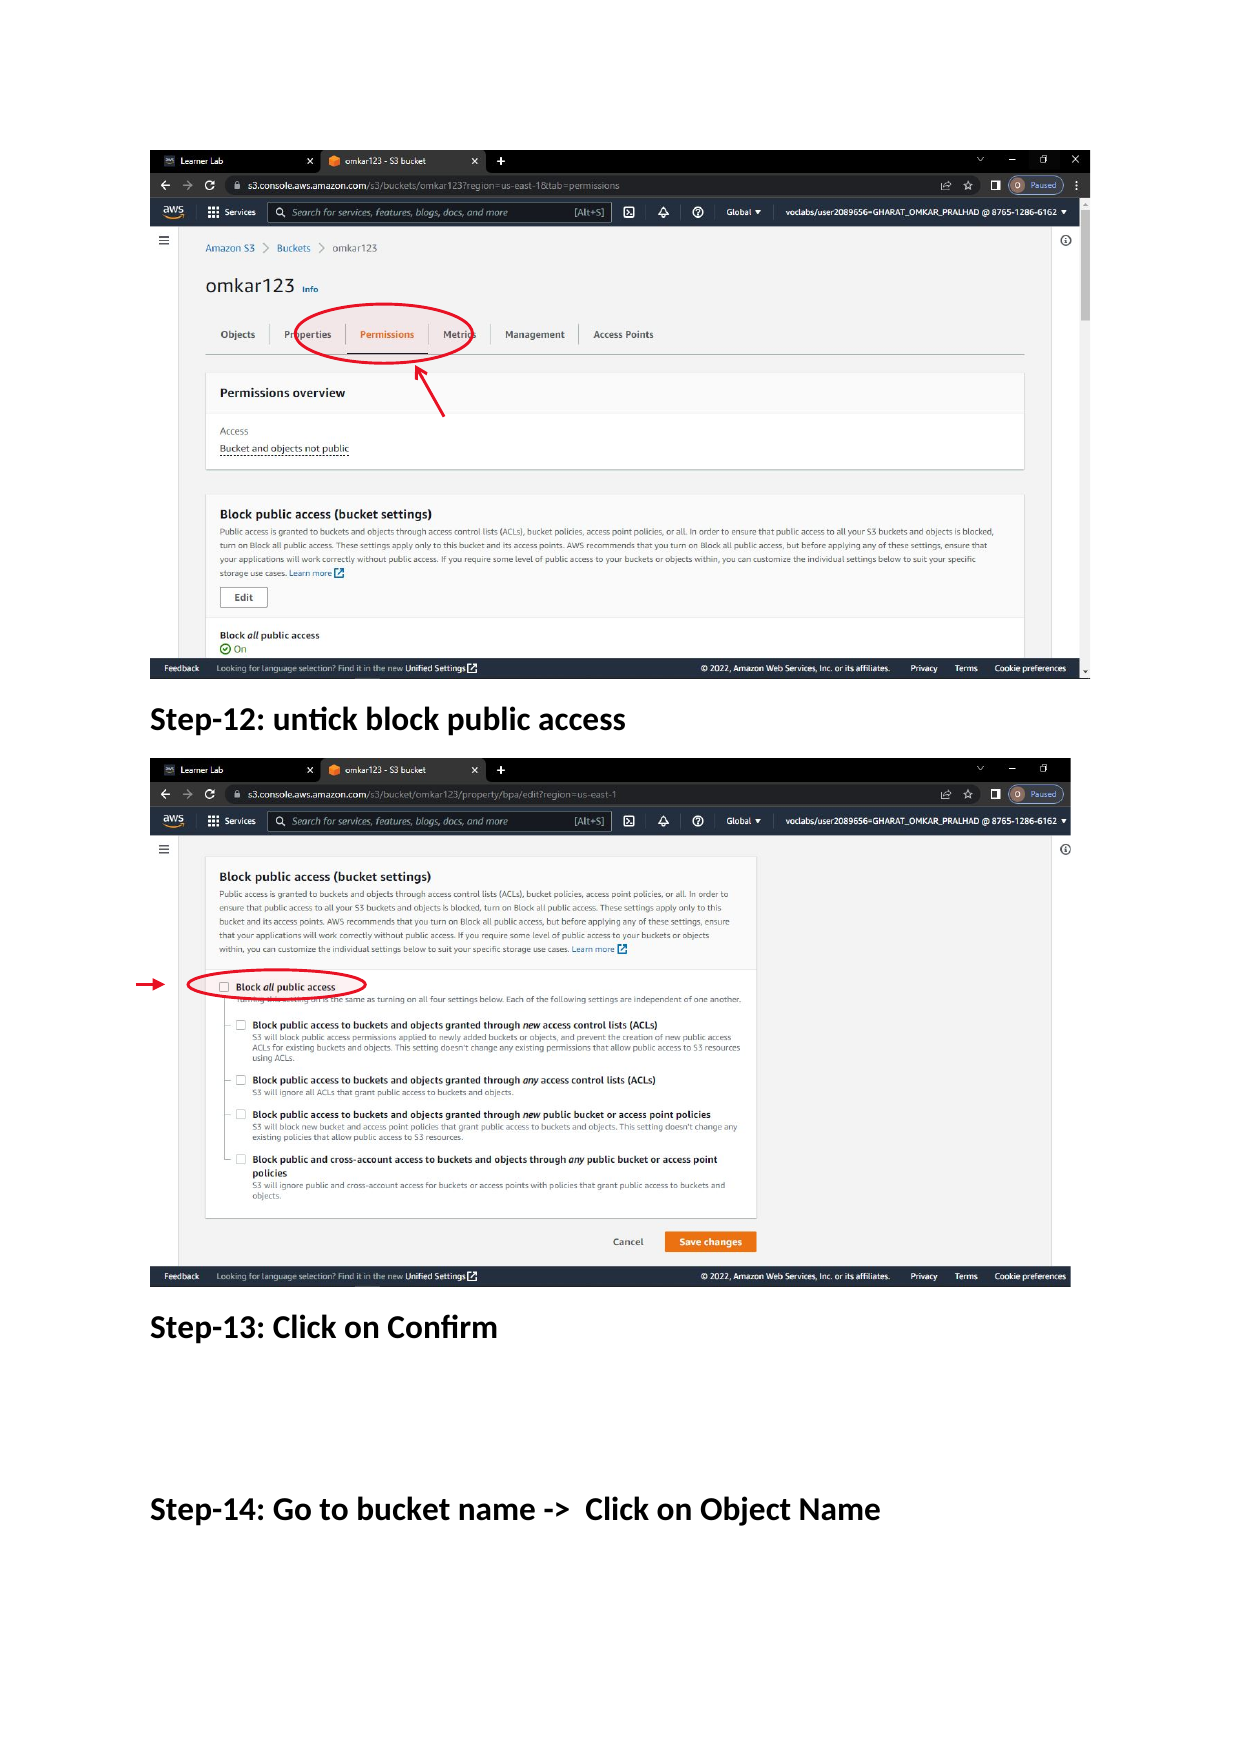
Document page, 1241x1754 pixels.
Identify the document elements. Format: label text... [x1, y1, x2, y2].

text Step-14: Go to bucket name -> Click on Object Name [150, 1488, 1090, 1528]
picture [150, 150, 1091, 679]
picture [150, 758, 1071, 1287]
text Step-13: Click on Confirm [150, 1306, 1090, 1347]
text Step-12: untick block public access [150, 697, 1090, 738]
